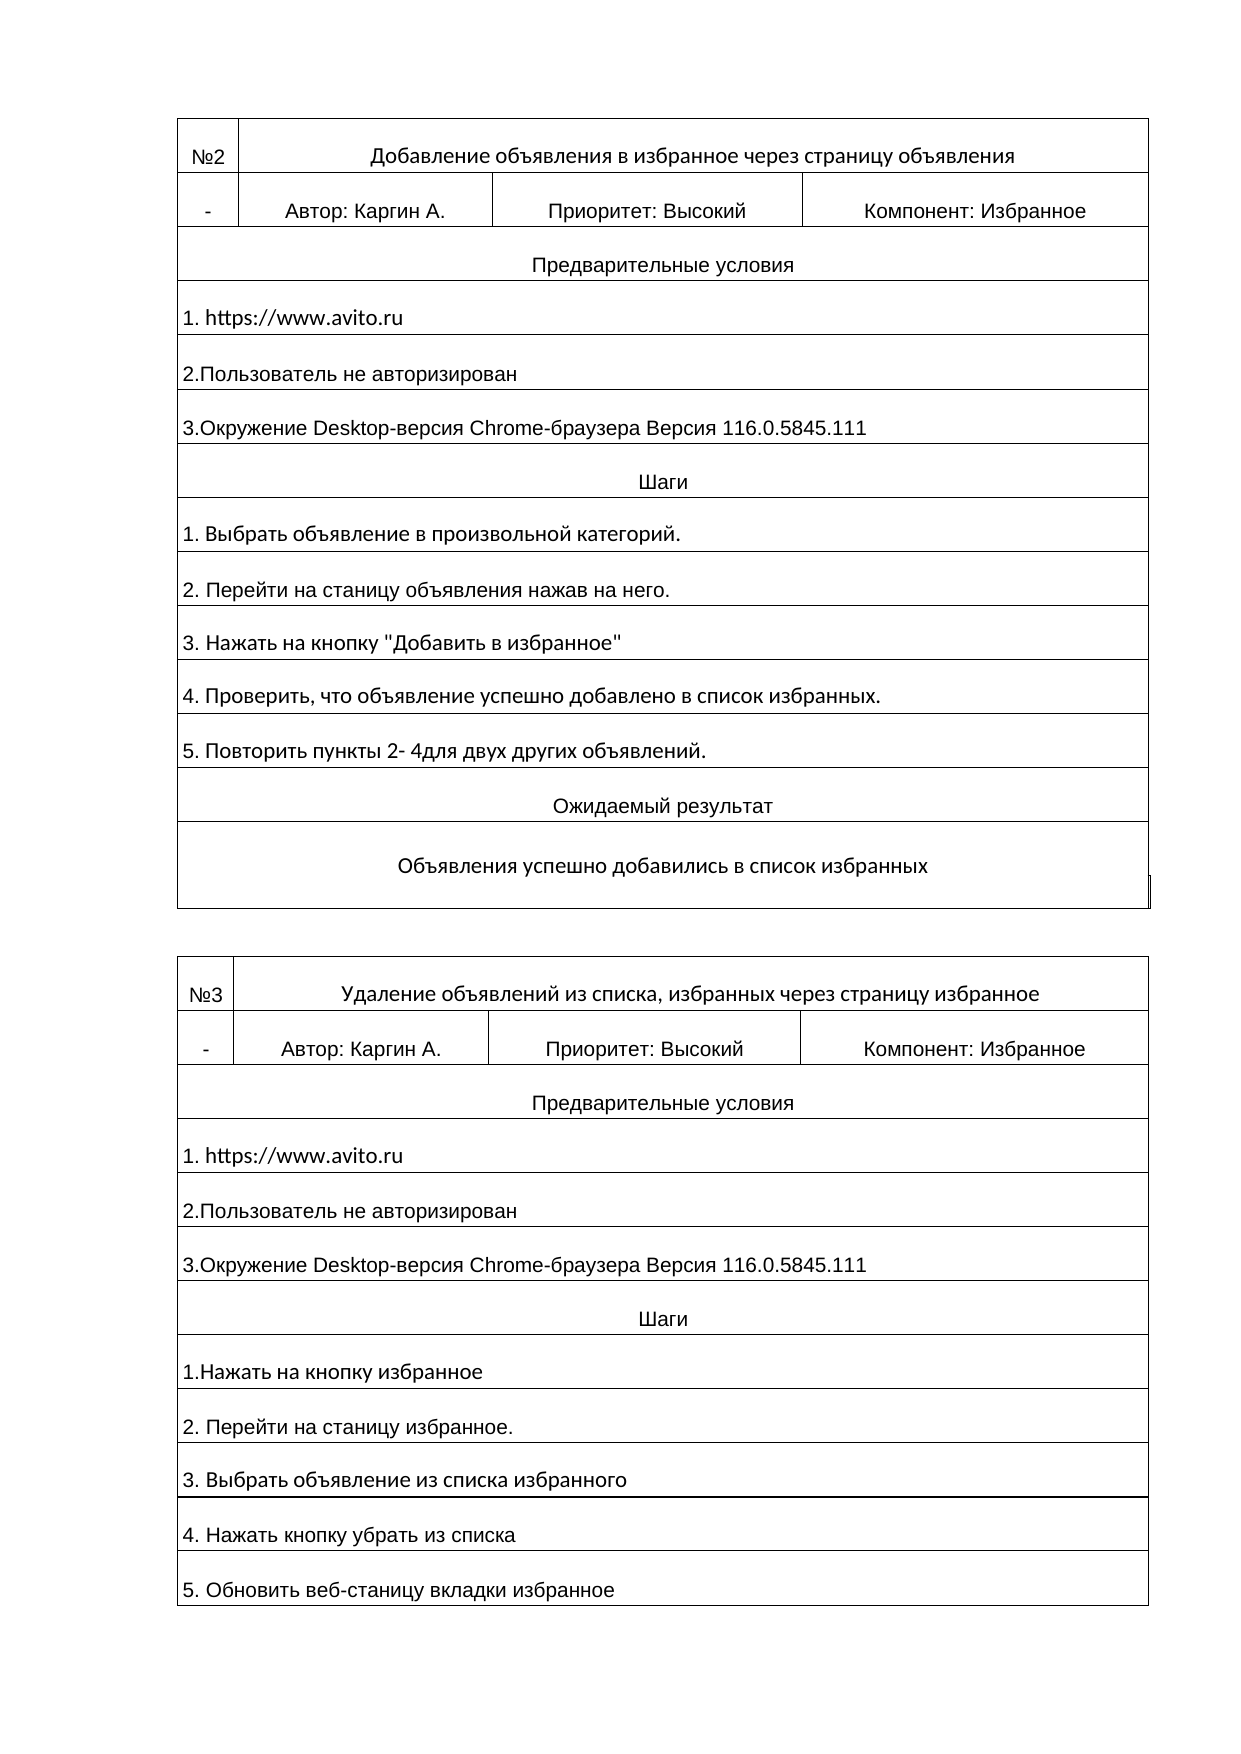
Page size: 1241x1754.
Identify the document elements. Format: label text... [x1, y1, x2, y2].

table_header Добавление объявления в избранное через страницу объявления [239, 119, 1148, 172]
table_cell Приоритет: Высокий [489, 1011, 800, 1064]
table_cell 4. Нажать кнопку убрать из списка [178, 1498, 1148, 1550]
table_cell Объявления успешно добавились в список избранных [178, 822, 1148, 908]
table_cell - [178, 1011, 233, 1064]
table_cell Предварительные условия [178, 227, 1148, 280]
table_cell Автор: Каргин А. [239, 173, 492, 226]
table_cell Автор: Каргин А. [234, 1011, 488, 1064]
table_cell 2.Пользователь не авторизирован [178, 1173, 1148, 1226]
table_cell 2. Перейти на станицу избранное. [178, 1389, 1148, 1442]
table_cell 3.Окружение Desktop-версия Chrome-браузера Версия 116.0.5845.111 [178, 1227, 1148, 1280]
table_cell Шаги [178, 444, 1148, 497]
table_cell 1. https://www.avito.ru [178, 1119, 1148, 1172]
table_cell Ожидаемый результат [178, 768, 1148, 821]
table_cell 2. Перейти на станицу объявления нажав на него. [178, 552, 1148, 605]
table_cell 1.Нажать на кнопку избранное [178, 1335, 1148, 1388]
table_header Удаление объявлений из списка, избранных через страницу избранное [234, 957, 1148, 1010]
table_cell Компонент: Избранное [803, 173, 1148, 226]
table_cell Приоритет: Высокий [493, 173, 802, 226]
table_cell Предварительные условия [178, 1065, 1148, 1118]
table_cell Шаги [178, 1281, 1148, 1334]
table_cell 1. Выбрать объявление в произвольной категорий. [178, 498, 1148, 551]
table_cell 2.Пользователь не авторизирован [178, 335, 1148, 388]
table_cell Компонент: Избранное [801, 1011, 1148, 1064]
table_cell - [178, 173, 238, 226]
table_cell 3.Окружение Desktop-версия Chrome-браузера Версия 116.0.5845.111 [178, 390, 1148, 442]
table_cell 3. Выбрать объявление из списка избранного [178, 1443, 1148, 1496]
table_cell 5. Обновить веб-станицу вкладки избранное [178, 1551, 1148, 1604]
table_header №2 [178, 119, 238, 172]
table_cell 1. https://www.avito.ru [178, 281, 1148, 334]
table_cell 4. Проверить, что объявление успешно добавлено в список избранных. [178, 660, 1148, 713]
table_header №3 [178, 957, 233, 1010]
table_cell 3. Нажать на кнопку "Добавить в избранное" [178, 606, 1148, 659]
table_cell 5. Повторить пункты 2- 4для двух других объявлений. [178, 714, 1148, 767]
